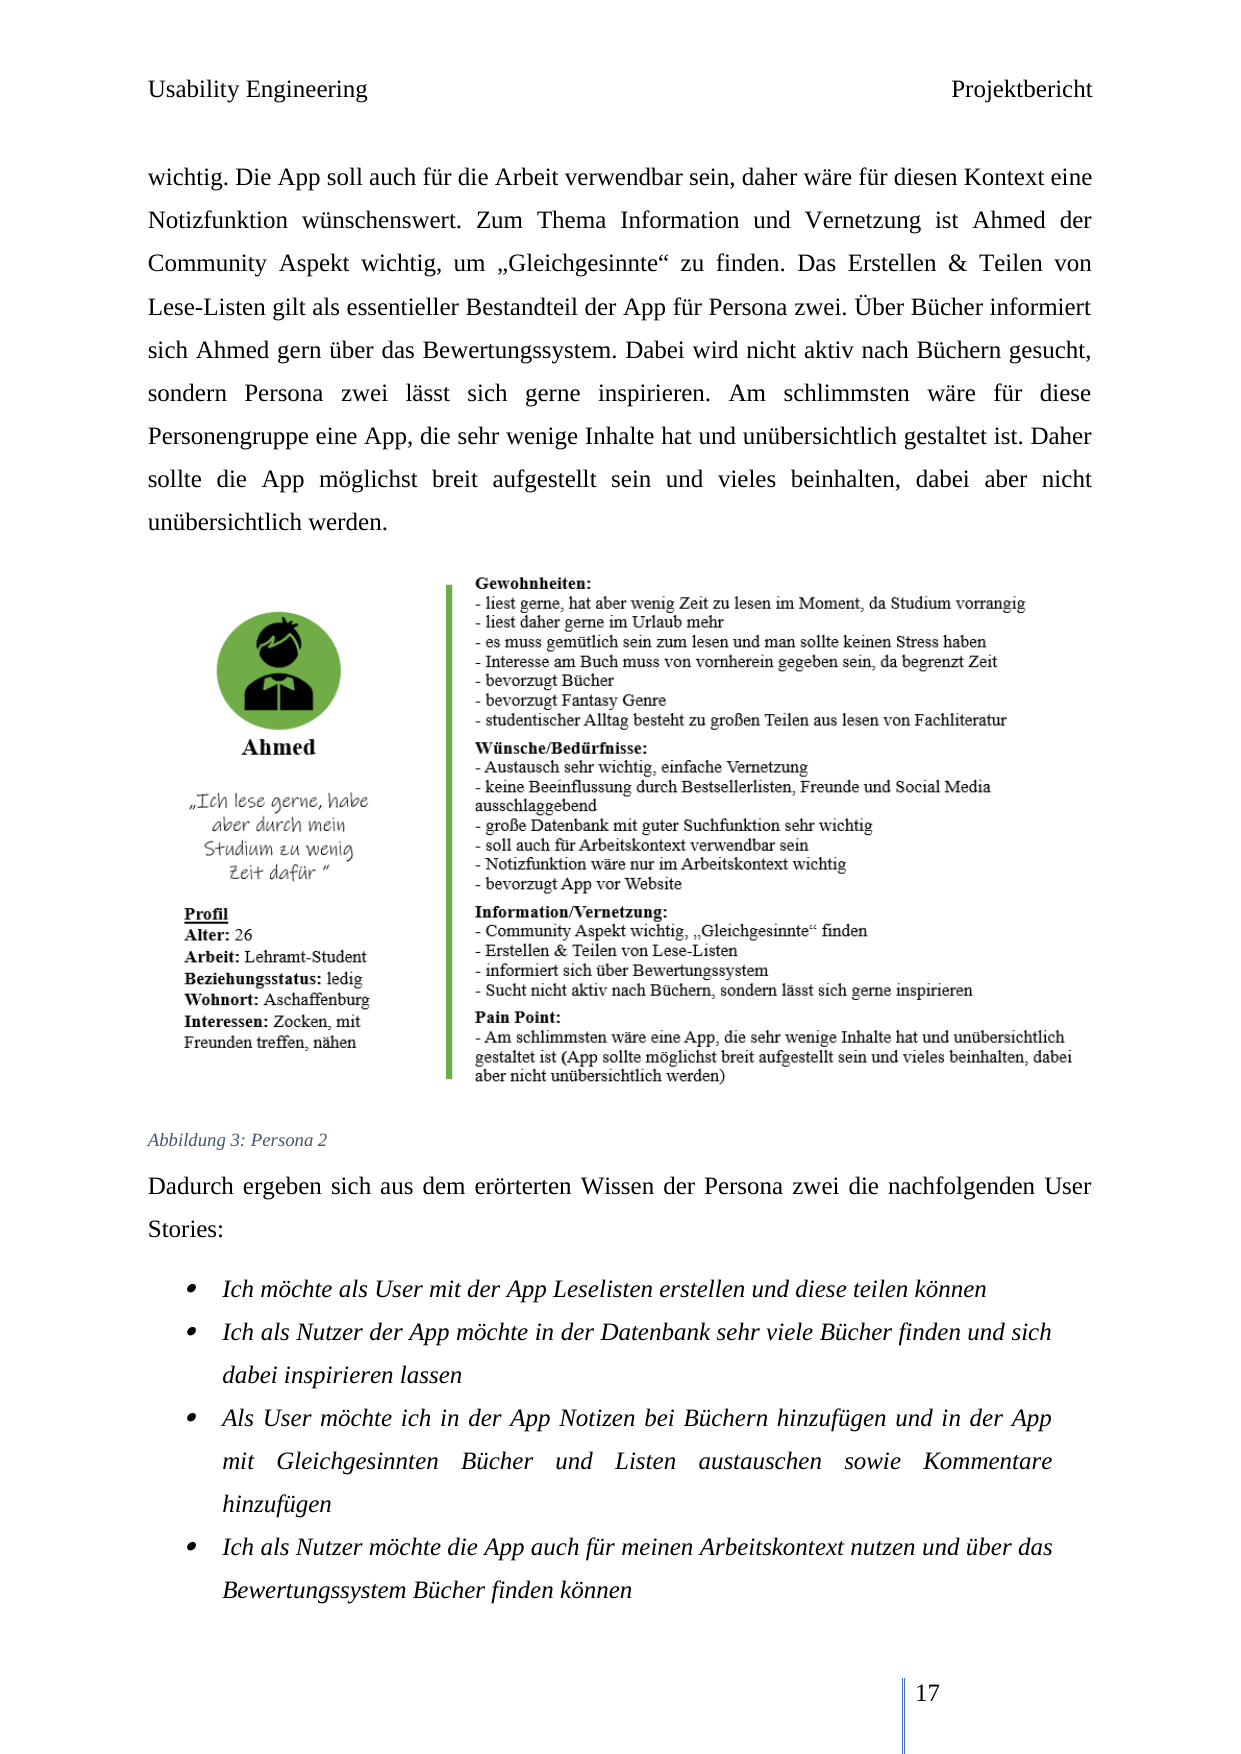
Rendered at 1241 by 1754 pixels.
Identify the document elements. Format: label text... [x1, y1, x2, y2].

list Ich als Nutzer der App möchte in der Datenbank sehr viele Bücher finden und sich dabei inspirieren lassen [185, 1317, 1055, 1389]
picture [147, 567, 1093, 1098]
text Abbildung 3: Persona 2 [148, 1128, 1093, 1150]
list Ich als Nutzer möchte die App auch für meinen Arbeitskontext nutzen und über das Bewertungssystem Bücher finden können [185, 1532, 1055, 1604]
text Dadurch ergeben sich aus dem erörterten Wissen der Persona zwei die nachfolgenden User Stories: [148, 1171, 1093, 1243]
list Als User möchte ich in der App Notizen bei Büchern hinzufügen und in der App mit Gleichgesinnten Bücher und Listen austauschen sowie Kommentare hinzufügen [185, 1403, 1055, 1518]
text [148, 162, 1093, 536]
list Ich möchte als User mit der App Leselisten erstellen und diese teilen können [185, 1274, 1055, 1302]
